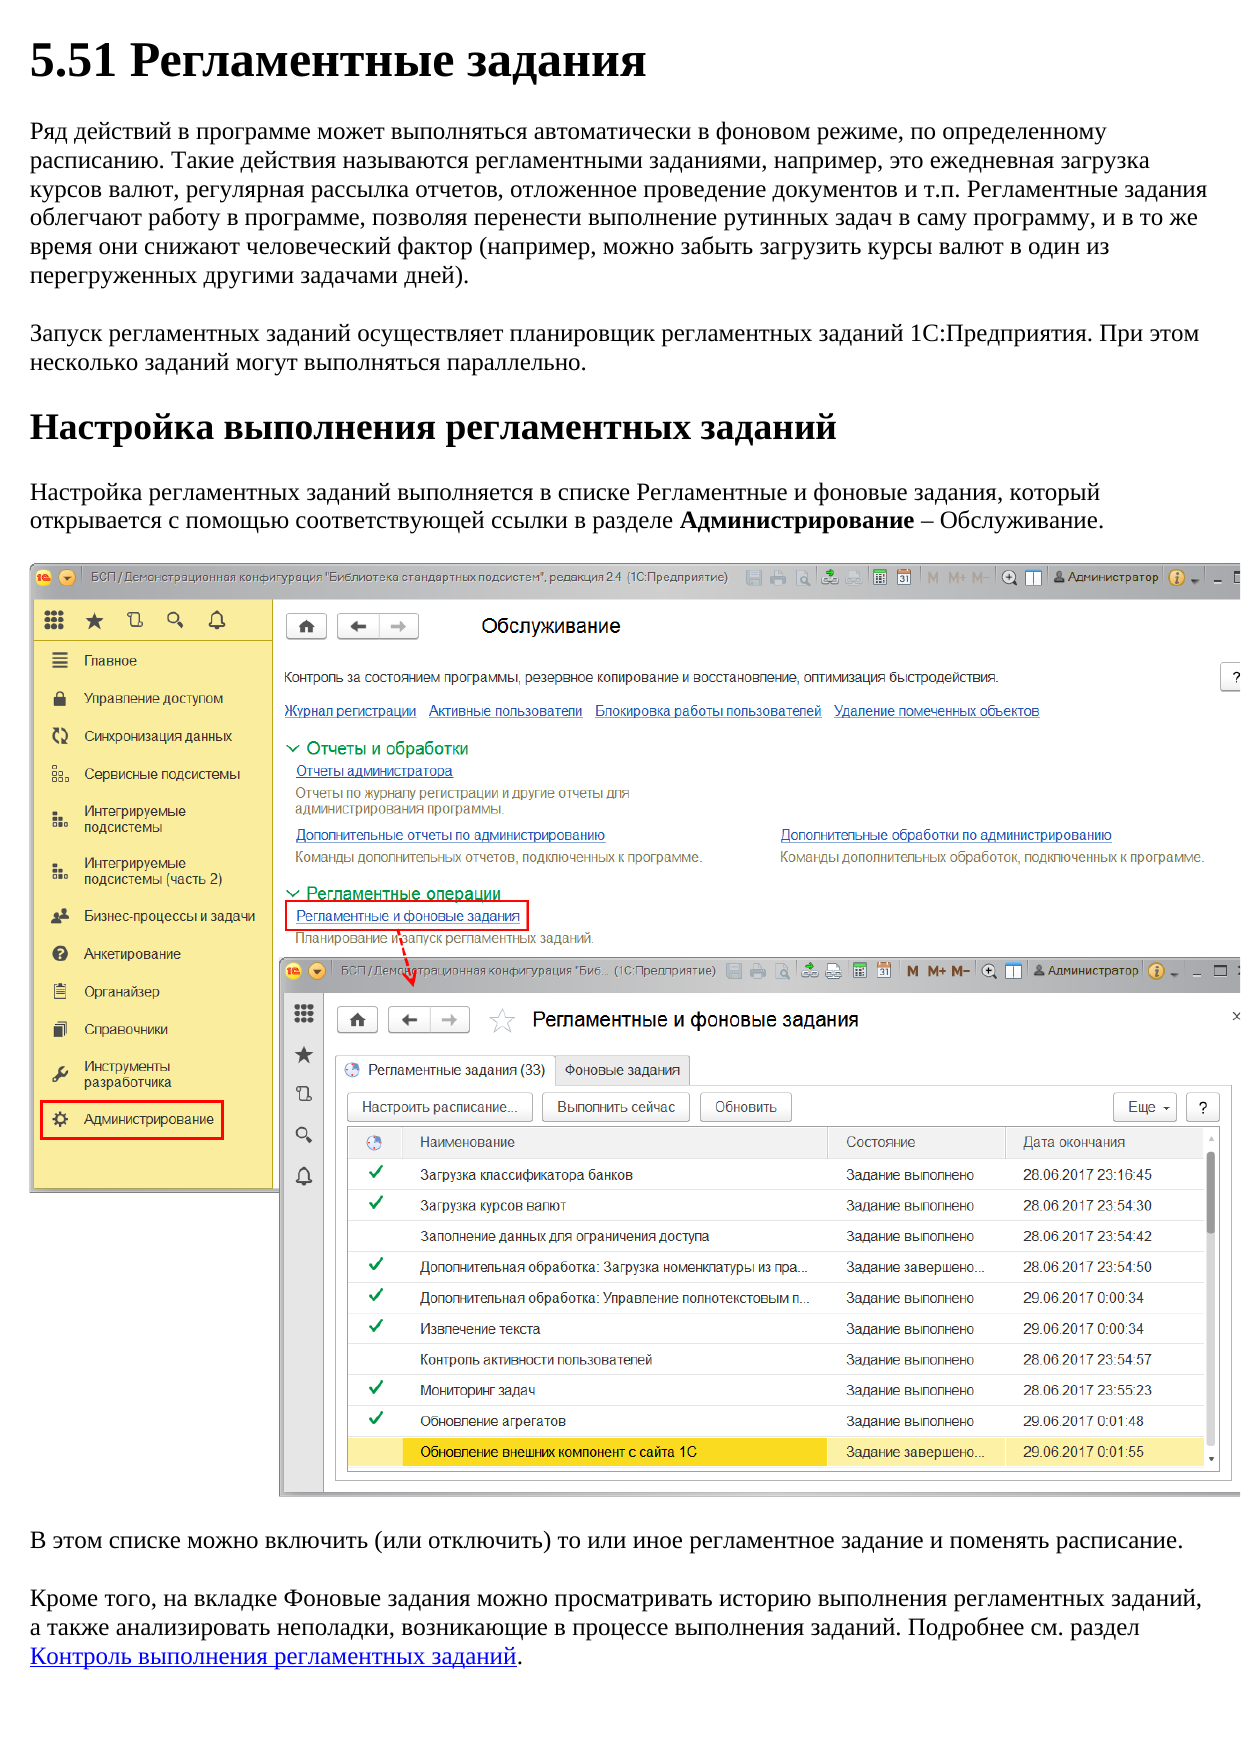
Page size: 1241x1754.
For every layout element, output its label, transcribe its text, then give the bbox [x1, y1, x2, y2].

text 5.51 Регламентные задания [29, 29, 1211, 87]
text Настройка выполнения регламентных заданий [29, 404, 1211, 448]
text Запуск регламентных заданий осуществляет планировщик регламентных заданий 1С:Предприятия. При этом несколько заданий могут выполняться параллельно. [29, 318, 1211, 375]
text В этом списке можно включить (или отключить) то или иное регламентное задание и поменять расписание. [29, 1525, 1211, 1554]
picture [29, 563, 1241, 1497]
text Ряд действий в программе может выполняться автоматически в фоновом режиме, по определенному расписанию. Такие действия называются регламентными заданиями, например, это ежедневная загрузка курсов валют, регулярная рассылка отчетов, отложенное проведение документов и т.п. Регламентные задания облегчают работу в программе, позволяя перенести выполнение рутинных задач в саму программу, и в то же время они снижают человеческий фактор (например, можно забыть загрузить курсы валют в один из перегруженных другими задачами дней). [29, 116, 1211, 289]
text Настройка регламентных заданий выполняется в списке Регламентные и фоновые задания, который открывается с помощью соответствующей ссылки в разделе Администрирование – Обслуживание. [29, 477, 1211, 534]
text Кроме того, на вкладке Фоновые задания можно просматривать историю выполнения регламентных заданий, а также анализировать неполадки, возникающие в процессе выполнения заданий. Подробнее см. раздел Контроль выполнения регламентных заданий. [29, 1583, 1211, 1669]
